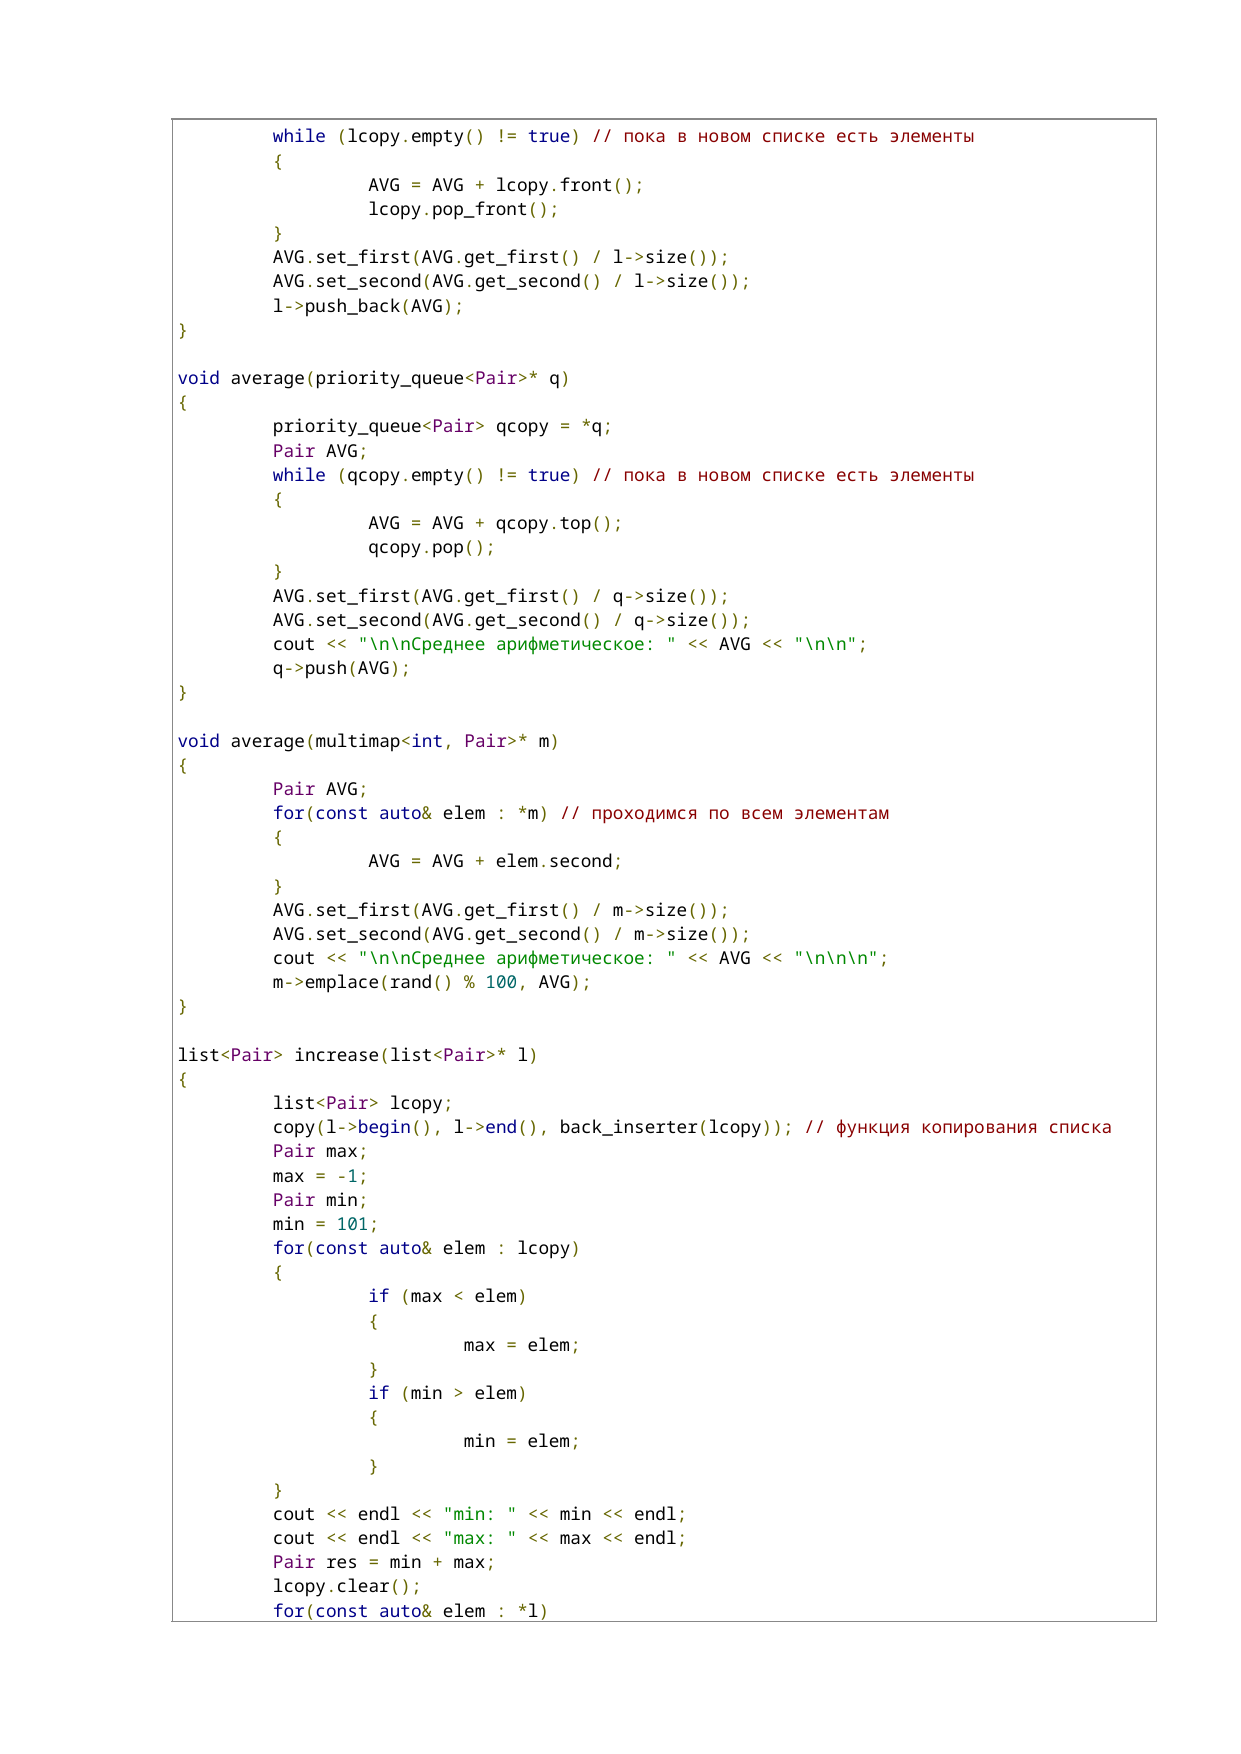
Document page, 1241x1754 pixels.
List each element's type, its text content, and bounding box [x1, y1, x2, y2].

text { [177, 752, 1152, 776]
text list<Pair> increase(list<Pair>* l) [177, 1042, 1152, 1066]
text { [177, 390, 1152, 414]
text copy(l->begin(), l->end(), back_inserter(lcopy)); // функция копирования списка [177, 1115, 1152, 1139]
text } [177, 994, 1152, 1018]
text cout << endl << "min: " << min << endl; [177, 1501, 1152, 1526]
text AVG = AVG + lcopy.front(); [177, 172, 1152, 196]
text Pair max; [177, 1139, 1152, 1163]
text cout << "\n\nСреднее арифметическое: " << AVG << "\n\n\n"; [177, 946, 1152, 970]
text } [177, 680, 1152, 704]
text AVG.set_first(AVG.get_first() / l->size()); [177, 245, 1152, 269]
text } [177, 317, 1152, 341]
text { [177, 486, 1152, 511]
text { [177, 1308, 1152, 1332]
text Pair AVG; [177, 438, 1152, 462]
text AVG.set_second(AVG.get_second() / q->size()); [177, 607, 1152, 631]
text while (lcopy.empty() != true) // пока в новом списке есть элементы [173, 120, 1156, 148]
text { [177, 825, 1152, 849]
text } [177, 559, 1152, 583]
text void average(priority_queue<Pair>* q) [177, 366, 1152, 390]
text void average(multimap<int, Pair>* m) [177, 728, 1152, 752]
text { [177, 1066, 1152, 1091]
text } [177, 1477, 1152, 1501]
text AVG.set_second(AVG.get_second() / m->size()); [177, 921, 1152, 946]
text } [177, 873, 1152, 897]
text { [177, 1260, 1152, 1284]
text Pair res = min + max; [177, 1550, 1152, 1574]
text max = elem; [177, 1332, 1152, 1356]
text for(const auto& elem : *l) [177, 1598, 1152, 1621]
text AVG = AVG + qcopy.top(); [177, 511, 1152, 535]
text AVG.set_first(AVG.get_first() / m->size()); [177, 897, 1152, 921]
text for(const auto& elem : *m) // проходимся по всем элементам [177, 801, 1152, 825]
text { [177, 1405, 1152, 1429]
text Pair AVG; [177, 776, 1152, 801]
text list<Pair> lcopy; [177, 1091, 1152, 1115]
text m->emplace(rand() % 100, AVG); [177, 970, 1152, 994]
text lcopy.clear(); [177, 1574, 1152, 1598]
text } [177, 1453, 1152, 1477]
text AVG.set_second(AVG.get_second() / l->size()); [177, 269, 1152, 293]
text } [177, 221, 1152, 245]
text AVG = AVG + elem.second; [177, 849, 1152, 873]
text Pair min; [177, 1187, 1152, 1211]
text qcopy.pop(); [177, 535, 1152, 559]
text AVG.set_first(AVG.get_first() / q->size()); [177, 583, 1152, 607]
text cout << endl << "max: " << max << endl; [177, 1526, 1152, 1550]
text { [177, 148, 1152, 172]
text for(const auto& elem : lcopy) [177, 1236, 1152, 1260]
text q->push(AVG); [177, 656, 1152, 680]
text max = -1; [177, 1163, 1152, 1187]
text if (min > elem) [177, 1381, 1152, 1405]
text lcopy.pop_front(); [177, 196, 1152, 221]
text } [177, 1356, 1152, 1381]
text while (qcopy.empty() != true) // пока в новом списке есть элементы [177, 462, 1152, 486]
text min = 101; [177, 1211, 1152, 1236]
text if (max < elem) [177, 1284, 1152, 1308]
text l->push_back(AVG); [177, 293, 1152, 317]
text priority_queue<Pair> qcopy = *q; [177, 414, 1152, 438]
text min = elem; [177, 1429, 1152, 1453]
text cout << "\n\nСреднее арифметическое: " << AVG << "\n\n"; [177, 631, 1152, 656]
